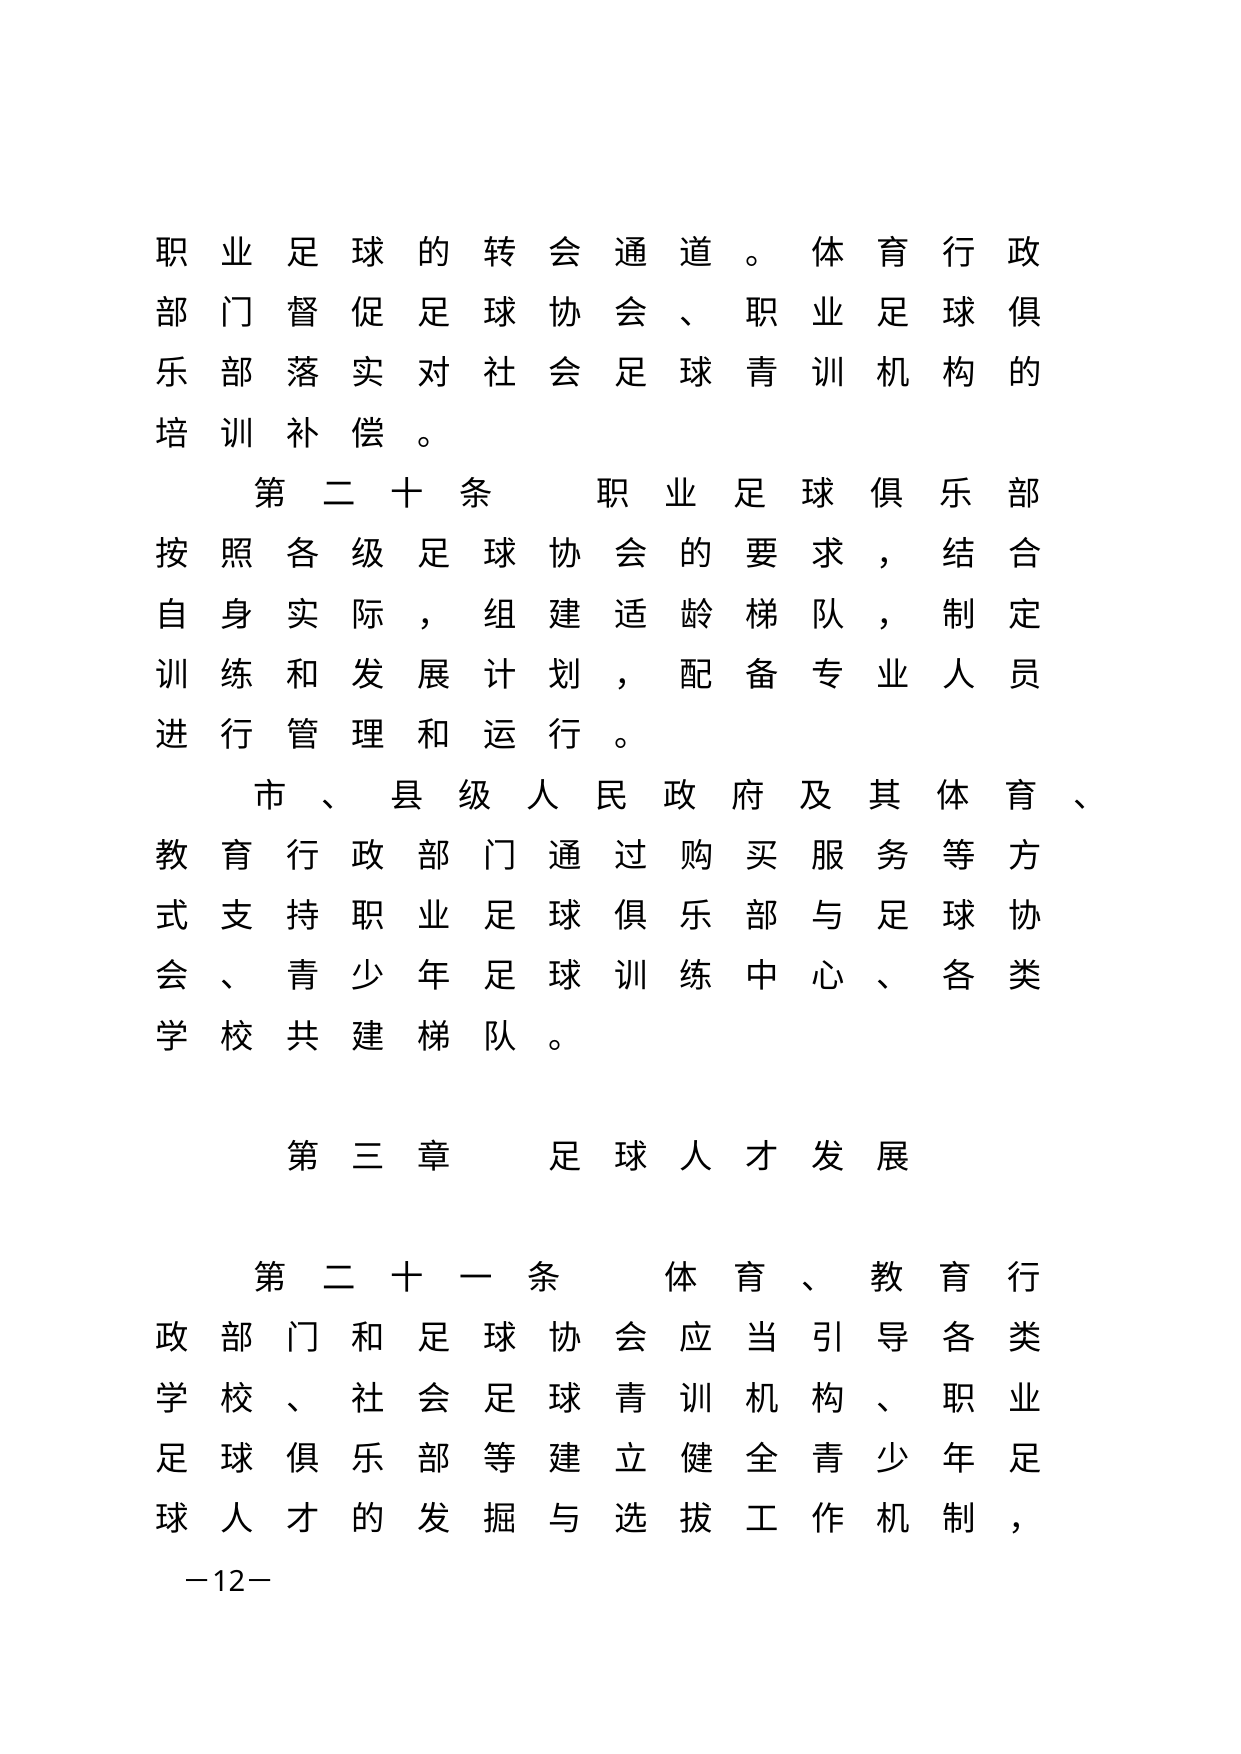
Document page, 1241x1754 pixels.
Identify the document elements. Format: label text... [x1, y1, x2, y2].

text 第二十一条 体育、教育行政部门和足球协会应当引导各类学校、社会足球青训机构、职业足球俱乐部等建立健全青少年足球人才的发掘与选拔工作机制，并按照规定协助符合条件的青少年球员申报运动员等级证书。 [155, 1245, 1073, 1546]
text 市、县级人民政府及其体育、教育行政部门通过购买服务等方式支持职业足球俱乐部与足球协会、青少年足球训练中心、各类学校共建梯队。 [155, 762, 1073, 1064]
text 鼓励社会足球青训机构组建适龄梯队参加青少年足球赛事，畅通青少年球员进入专业足球、职业足球的转会通道。体育行政部门督促足球协会、职业足球俱乐部落实对社会足球青训机构的培训补偿。 [155, 219, 1073, 461]
text 第三章 足球人才发展 [155, 1124, 1073, 1184]
text 第二十条 职业足球俱乐部按照各级足球协会的要求，结合自身实际，组建适龄梯队，制定训练和发展计划，配备专业人员进行管理和运行。 [155, 461, 1073, 762]
